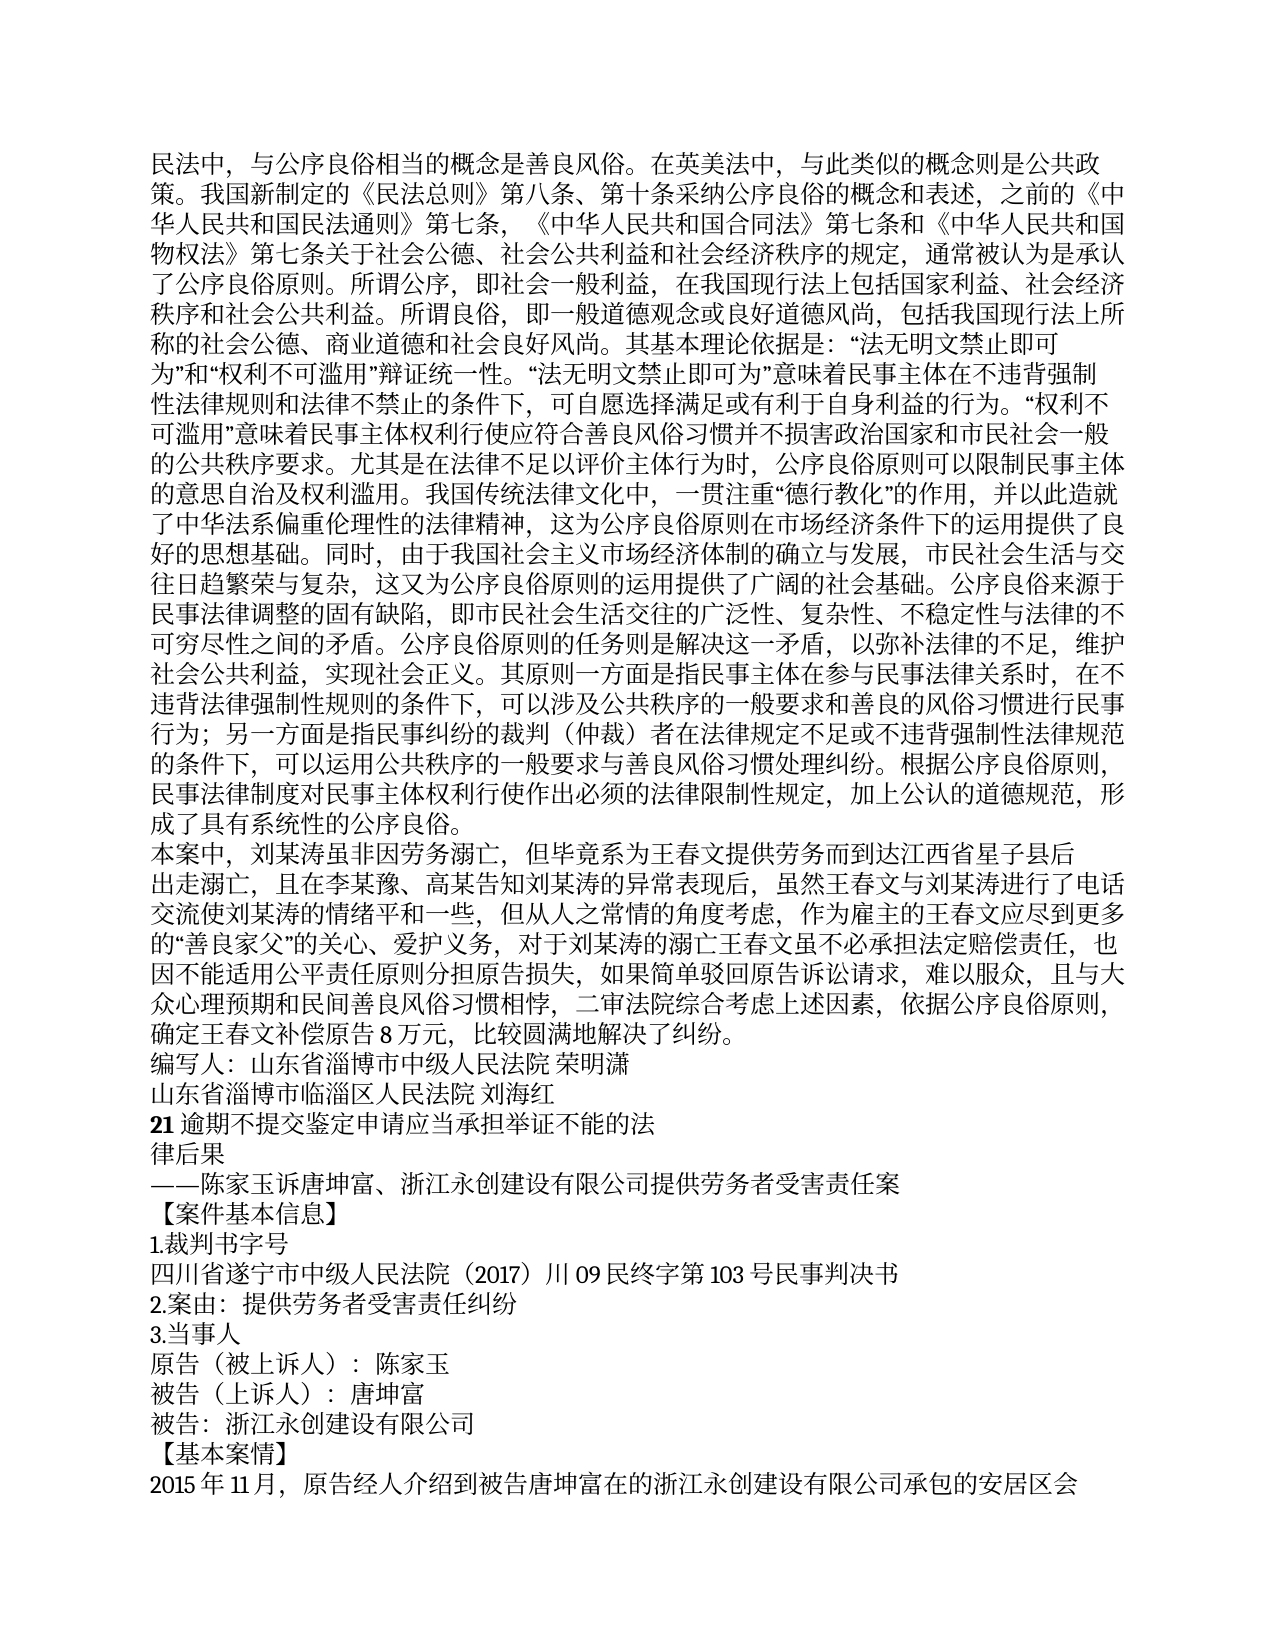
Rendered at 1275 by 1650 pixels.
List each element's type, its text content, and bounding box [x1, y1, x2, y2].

text 可穷尽性之间的矛盾。公序良俗原则的任务则是解决这一矛盾，以弥补法律的不足，维护 [150, 630, 1125, 660]
text 物权法》第七条关于社会公德、社会公共利益和社会经济秩序的规定，通常被认为是承认 [150, 240, 1125, 270]
text 策。我国新制定的《民法总则》第八条、第十条采纳公序良俗的概念和表述，之前的《中 [150, 180, 1125, 210]
text 21 逾期不提交鉴定申请应当承担举证不能的法 [150, 1110, 1125, 1140]
text 【基本案情】 [150, 1440, 1125, 1470]
text 了中华法系偏重伦理性的法律精神，这为公序良俗原则在市场经济条件下的运用提供了良 [150, 510, 1125, 540]
text 确定王春文补偿原告8万元，比较圆满地解决了纠纷。 [150, 1020, 1125, 1050]
text 成了具有系统性的公序良俗。 [150, 810, 1125, 840]
text 原告（被上诉人）：陈家玉 [150, 1350, 1125, 1380]
text 华人民共和国民法通则》第七条，《中华人民共和国合同法》第七条和《中华人民共和国 [150, 210, 1125, 240]
text 性法律规则和法律不禁止的条件下，可自愿选择满足或有利于自身利益的行为。“权利不 [150, 390, 1125, 420]
text 1.裁判书字号 [150, 1230, 1125, 1260]
text 民法中，与公序良俗相当的概念是善良风俗。在英美法中，与此类似的概念则是公共政 [150, 150, 1125, 180]
text 了公序良俗原则。所谓公序，即社会一般利益，在我国现行法上包括国家利益、社会经济 [150, 270, 1125, 300]
text 行为；另一方面是指民事纠纷的裁判（仲裁）者在法律规定不足或不违背强制性法律规范 [150, 720, 1125, 750]
text 【案件基本信息】 [150, 1200, 1125, 1230]
text 众心理预期和民间善良风俗习惯相悖，二审法院综合考虑上述因素，依据公序良俗原则， [150, 990, 1125, 1020]
text 违背法律强制性规则的条件下，可以涉及公共秩序的一般要求和善良的风俗习惯进行民事 [150, 690, 1125, 720]
text 因不能适用公平责任原则分担原告损失，如果简单驳回原告诉讼请求，难以服众，且与大 [150, 960, 1125, 990]
text 社会公共利益，实现社会正义。其原则一方面是指民事主体在参与民事法律关系时，在不 [150, 660, 1125, 690]
text 编写人：山东省淄博市中级人民法院 荣明潇 [150, 1050, 1125, 1080]
text 2015年11月，原告经人介绍到被告唐坤富在的浙江永创建设有限公司承包的安居区会 [150, 1470, 1125, 1500]
text ——陈家玉诉唐坤富、浙江永创建设有限公司提供劳务者受害责任案 [150, 1170, 1125, 1200]
text 秩序和社会公共利益。所谓良俗，即一般道德观念或良好道德风尚，包括我国现行法上所 [150, 300, 1125, 330]
text 可滥用”意味着民事主体权利行使应符合善良风俗习惯并不损害政治国家和市民社会一般 [150, 420, 1125, 450]
text 民事法律调整的固有缺陷，即市民社会生活交往的广泛性、复杂性、不稳定性与法律的不 [150, 600, 1125, 630]
text 3.当事人 [150, 1320, 1125, 1350]
text 2.案由：提供劳务者受害责任纠纷 [150, 1290, 1125, 1320]
text 本案中，刘某涛虽非因劳务溺亡，但毕竟系为王春文提供劳务而到达江西省星子县后 [150, 840, 1125, 870]
text 被告（上诉人）：唐坤富 [150, 1380, 1125, 1410]
text 的意思自治及权利滥用。我国传统法律文化中，一贯注重“德行教化”的作用，并以此造就 [150, 480, 1125, 510]
text 律后果 [150, 1140, 1125, 1170]
text 好的思想基础。同时，由于我国社会主义市场经济体制的确立与发展，市民社会生活与交 [150, 540, 1125, 570]
text 山东省淄博市临淄区人民法院 刘海红 [150, 1080, 1125, 1110]
text 的公共秩序要求。尤其是在法律不足以评价主体行为时，公序良俗原则可以限制民事主体 [150, 450, 1125, 480]
text 被告：浙江永创建设有限公司 [150, 1410, 1125, 1440]
text 民事法律制度对民事主体权利行使作出必须的法律限制性规定，加上公认的道德规范，形 [150, 780, 1125, 810]
text 称的社会公德、商业道德和社会良好风尚。其基本理论依据是：“法无明文禁止即可 [150, 330, 1125, 360]
text 往日趋繁荣与复杂，这又为公序良俗原则的运用提供了广阔的社会基础。公序良俗来源于 [150, 570, 1125, 600]
text 为”和“权利不可滥用”辩证统一性。“法无明文禁止即可为”意味着民事主体在不违背强制 [150, 360, 1125, 390]
text 的条件下，可以运用公共秩序的一般要求与善良风俗习惯处理纠纷。根据公序良俗原则， [150, 750, 1125, 780]
text 四川省遂宁市中级人民法院（2017）川09民终字第103号民事判决书 [150, 1260, 1125, 1290]
text 交流使刘某涛的情绪平和一些，但从人之常情的角度考虑，作为雇主的王春文应尽到更多 [150, 900, 1125, 930]
text 出走溺亡，且在李某豫、高某告知刘某涛的异常表现后，虽然王春文与刘某涛进行了电话 [150, 870, 1125, 900]
text 的“善良家父”的关心、爱护义务，对于刘某涛的溺亡王春文虽不必承担法定赔偿责任，也 [150, 930, 1125, 960]
